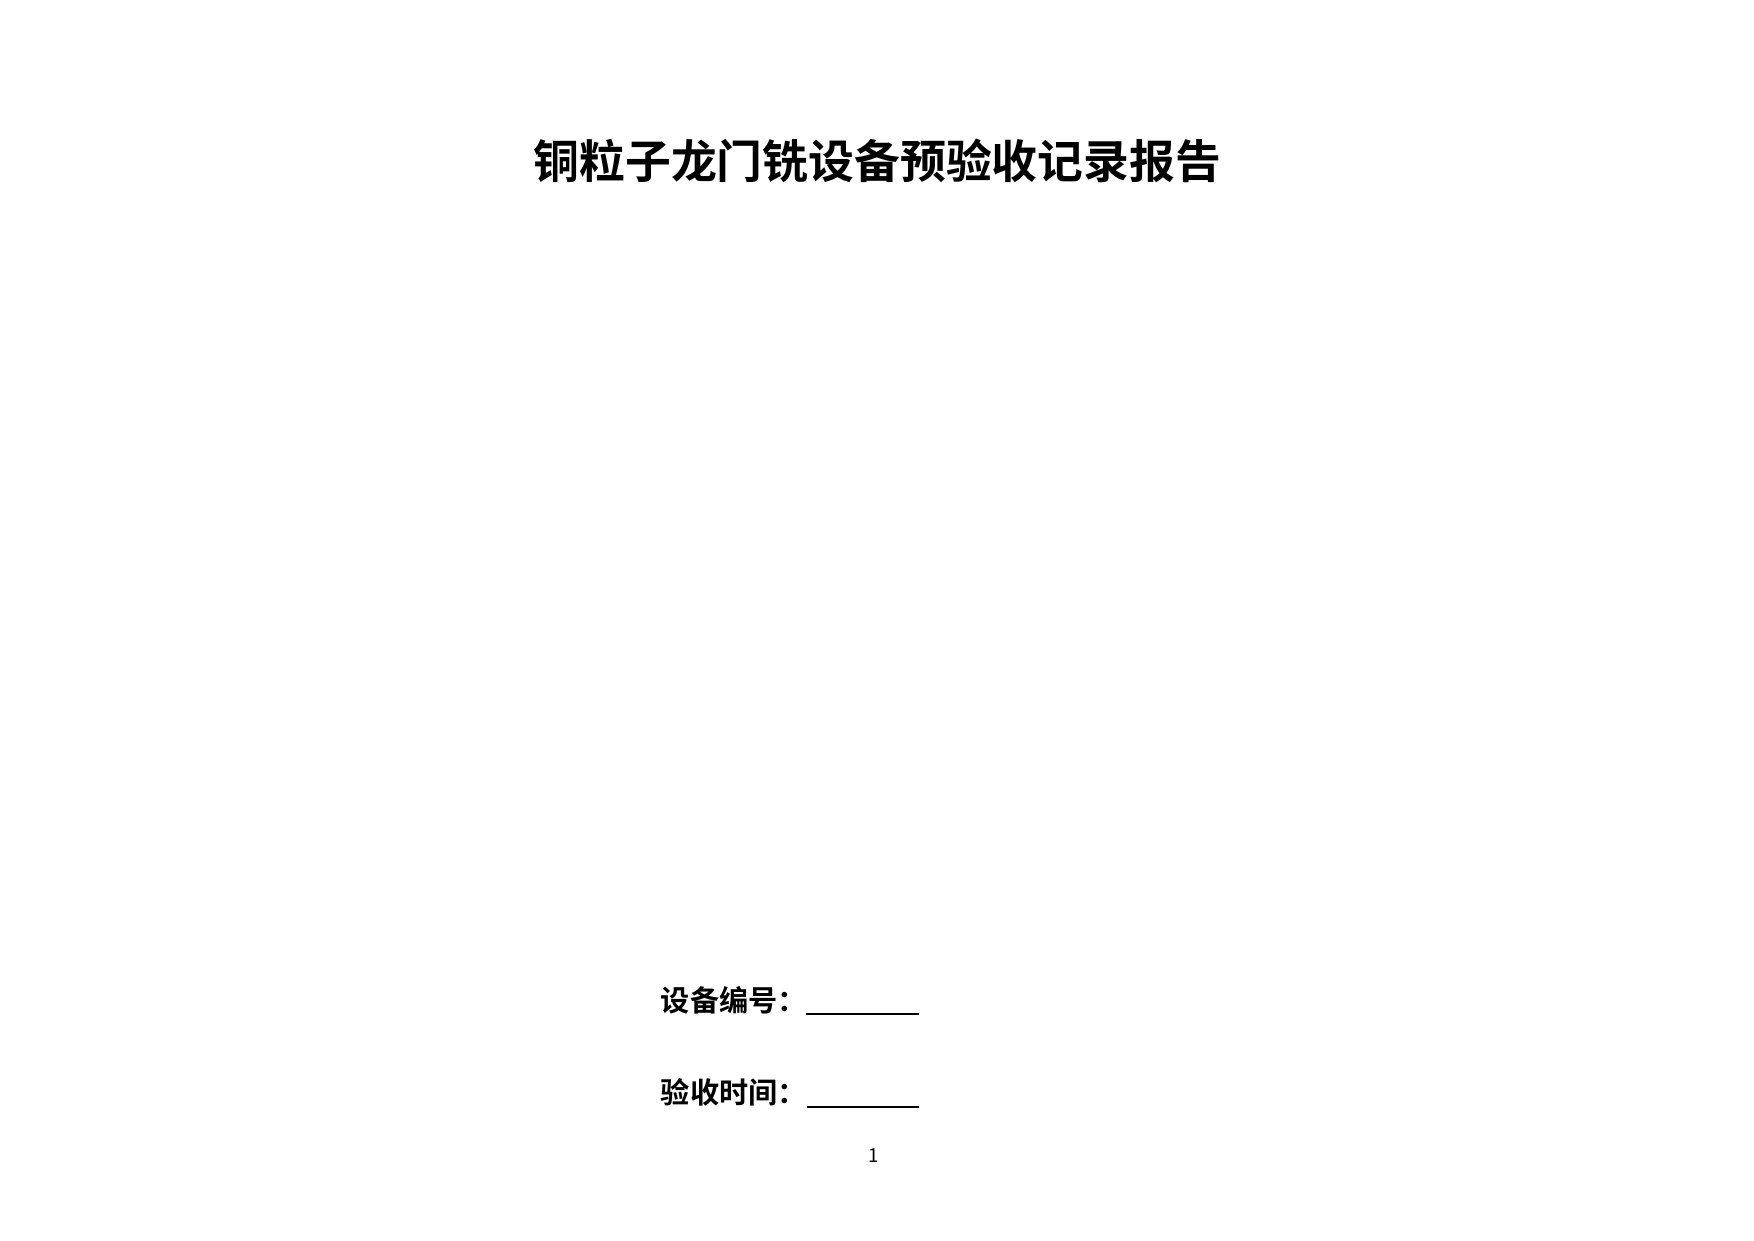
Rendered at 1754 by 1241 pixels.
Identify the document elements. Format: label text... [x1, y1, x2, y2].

text 设备编号： [75, 977, 1679, 1019]
text 验收时间： [75, 1069, 1679, 1112]
text 铜粒子龙门铣设备预验收记录报告 [75, 125, 1679, 191]
